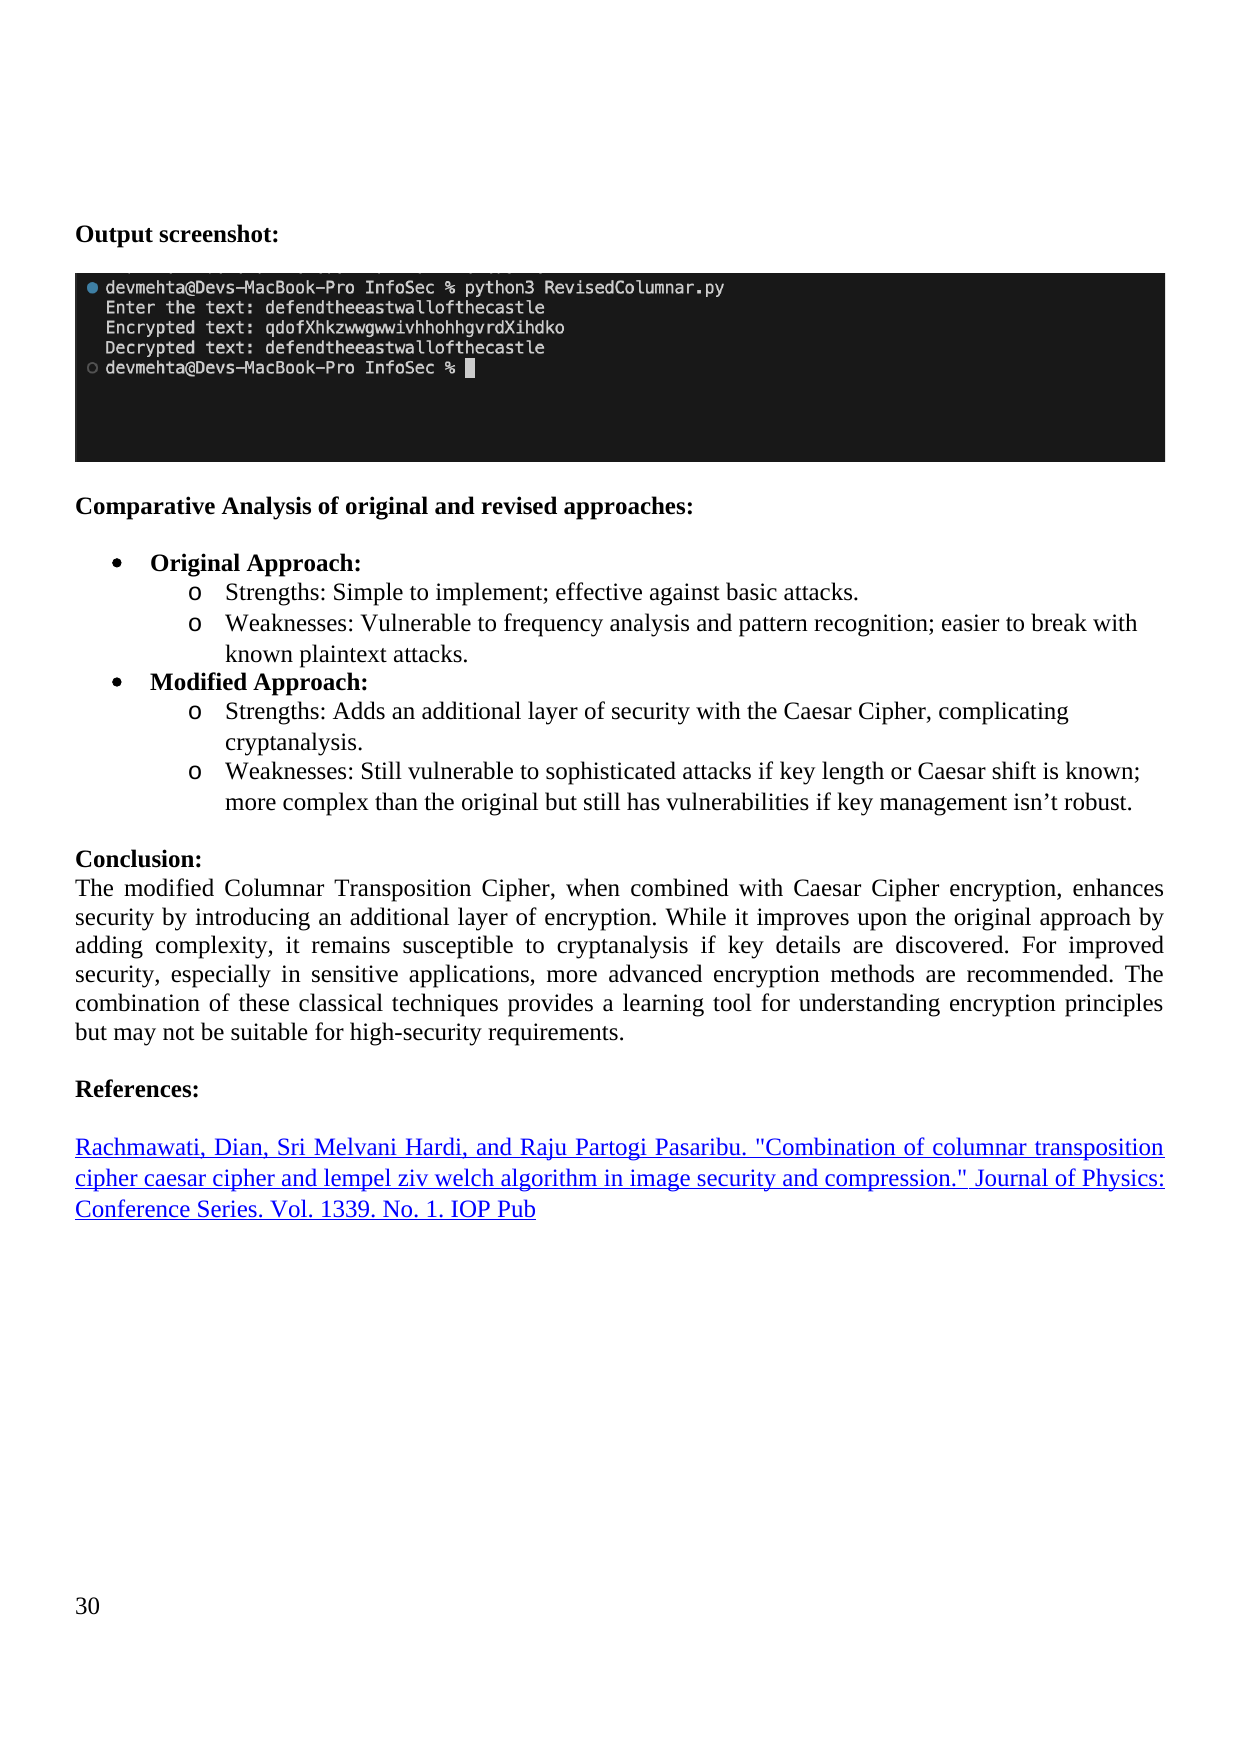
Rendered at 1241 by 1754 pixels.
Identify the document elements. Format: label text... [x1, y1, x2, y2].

list Strengths: Simple to implement; effective against basic attacks. [187, 577, 1165, 608]
text Output screenshot: [75, 219, 1165, 247]
text Comparative Analysis of original and revised approaches: [75, 491, 1165, 519]
list Weaknesses: Still vulnerable to sophisticated attacks if key length or Caesar shift is known; more complex than the original but still has vulnerabilities if key management isn’t robust. [187, 756, 1165, 815]
text Rachmawati, Dian, Sri Melvani Hardi, and Raju Partogi Pasaribu. "Combination of columnar transposition cipher caesar cipher and lempel ziv welch algorithm in image security and compression." Journal of Physics: Conference Series. Vol. 1339. No. 1. IOP Pub [75, 1132, 1165, 1157]
text Conclusion: [75, 844, 1165, 873]
list Modified Approach: [112, 667, 1165, 696]
text Rachmawati, Dian, Sri Melvani Hardi, and Raju Partogi Pasaribu. "Combination of columnar transposition cipher caesar cipher and lempel ziv welch algorithm in image security and compression." Journal of Physics: Conference Series. Vol. 1339. No. 1. IOP Pub [75, 1158, 1165, 1188]
text Rachmawati, Dian, Sri Melvani Hardi, and Raju Partogi Pasaribu. "Combination of columnar transposition cipher caesar cipher and lempel ziv welch algorithm in image security and compression." Journal of Physics: Conference Series. Vol. 1339. No. 1. IOP Pub [75, 1189, 1165, 1222]
text The modified Columnar Transposition Cipher, when combined with Caesar Cipher encryption, enhances security by introducing an additional layer of encryption. While it improves upon the original approach by adding complexity, it remains susceptible to cryptanalysis if key details are discovered. For improved security, especially in sensitive applications, more advanced encryption methods are recommended. The combination of these classical techniques provides a learning tool for understanding encryption principles but may not be suitable for high-security requirements. [75, 873, 1165, 1045]
text References: [75, 1074, 1165, 1103]
list Original Approach: [112, 548, 1165, 577]
list Weaknesses: Vulnerable to frequency analysis and pattern recognition; easier to break with known plaintext attacks. [187, 608, 1165, 667]
list Strengths: Adds an additional layer of security with the Caesar Cipher, complicating cryptanalysis. [187, 696, 1165, 756]
picture [75, 273, 1166, 462]
